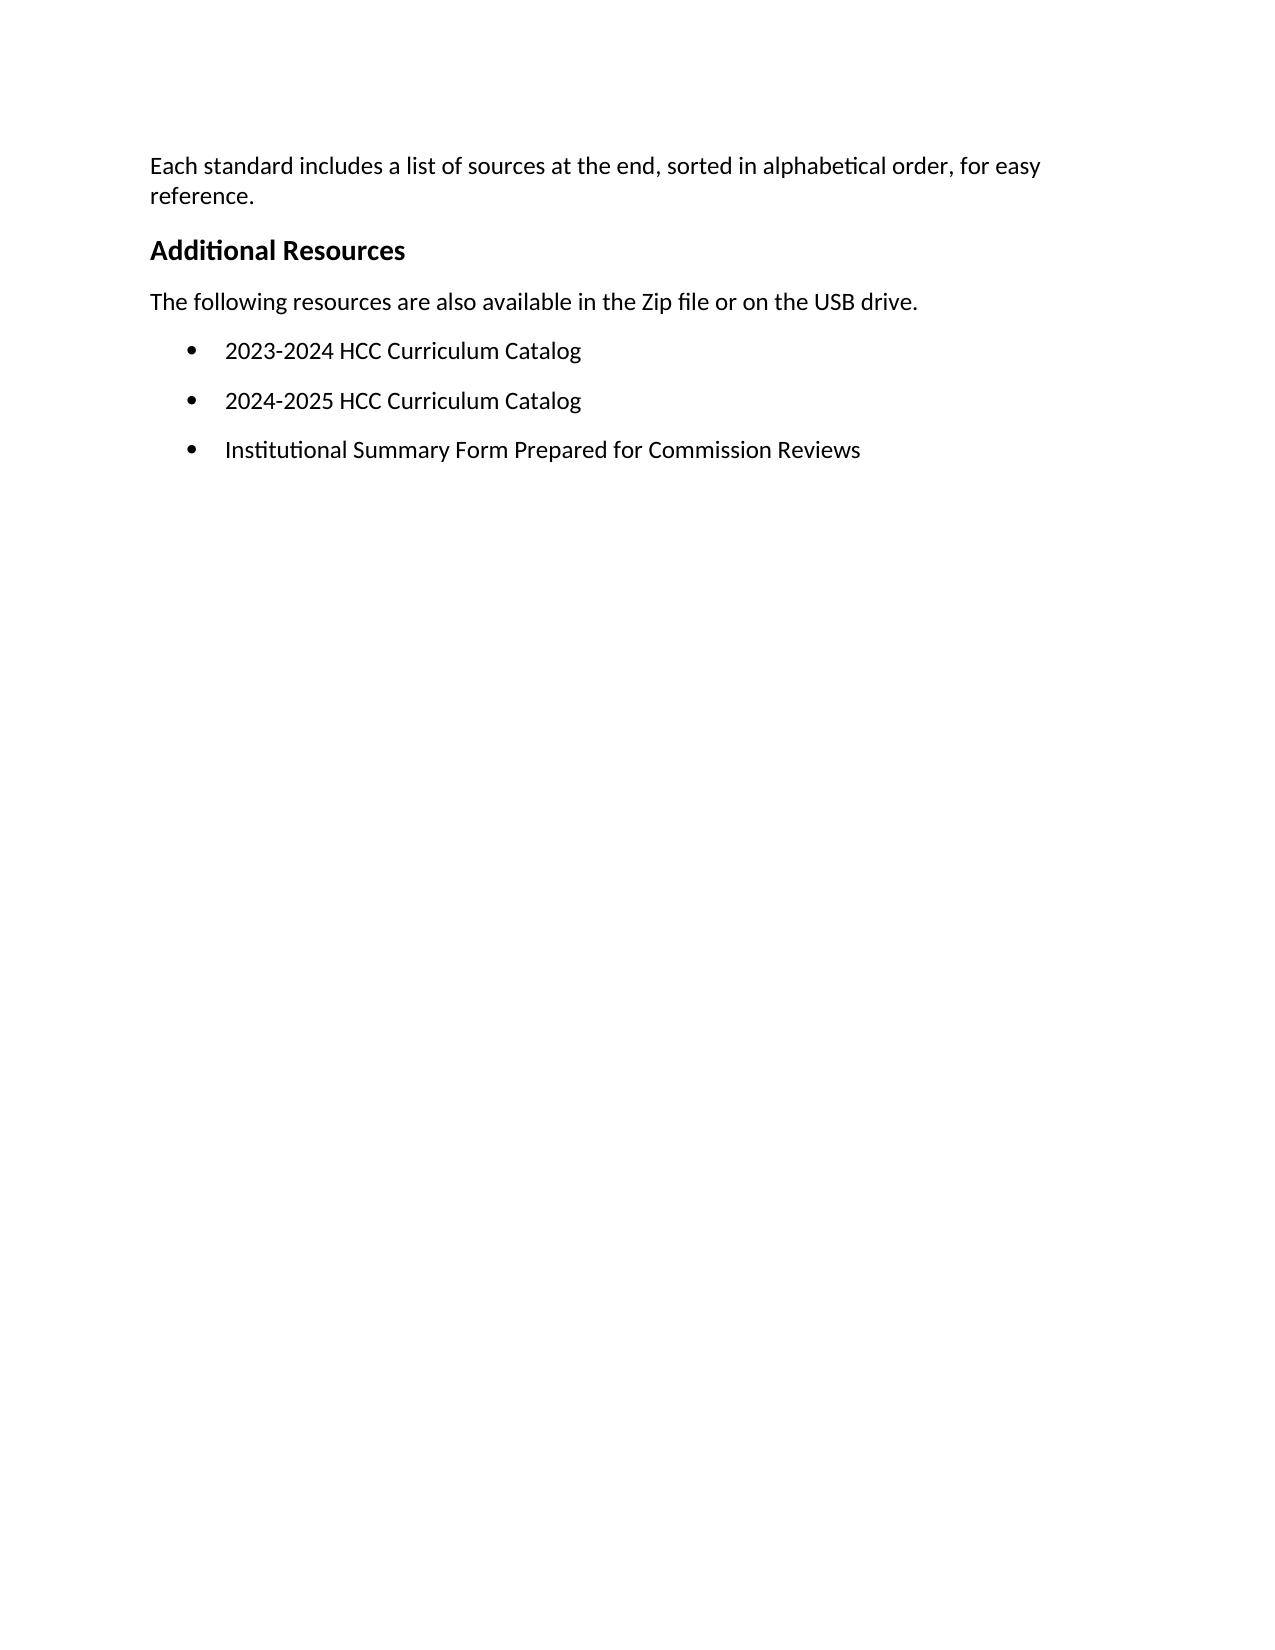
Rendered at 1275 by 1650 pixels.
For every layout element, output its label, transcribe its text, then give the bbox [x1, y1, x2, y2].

list 2024-2025 HCC Curriculum Catalog [187, 385, 1125, 415]
list 2023-2024 HCC Curriculum Catalog [187, 336, 1125, 366]
text The following resources are also available in the Zip file or on the USB drive. [150, 286, 1125, 317]
text Each standard includes a list of sources at the end, sorted in alphabetical order, for easy reference. [150, 150, 1125, 211]
subtitle Additional Resources [150, 232, 1125, 267]
list Institutional Summary Form Prepared for Commission Reviews [187, 434, 1125, 464]
